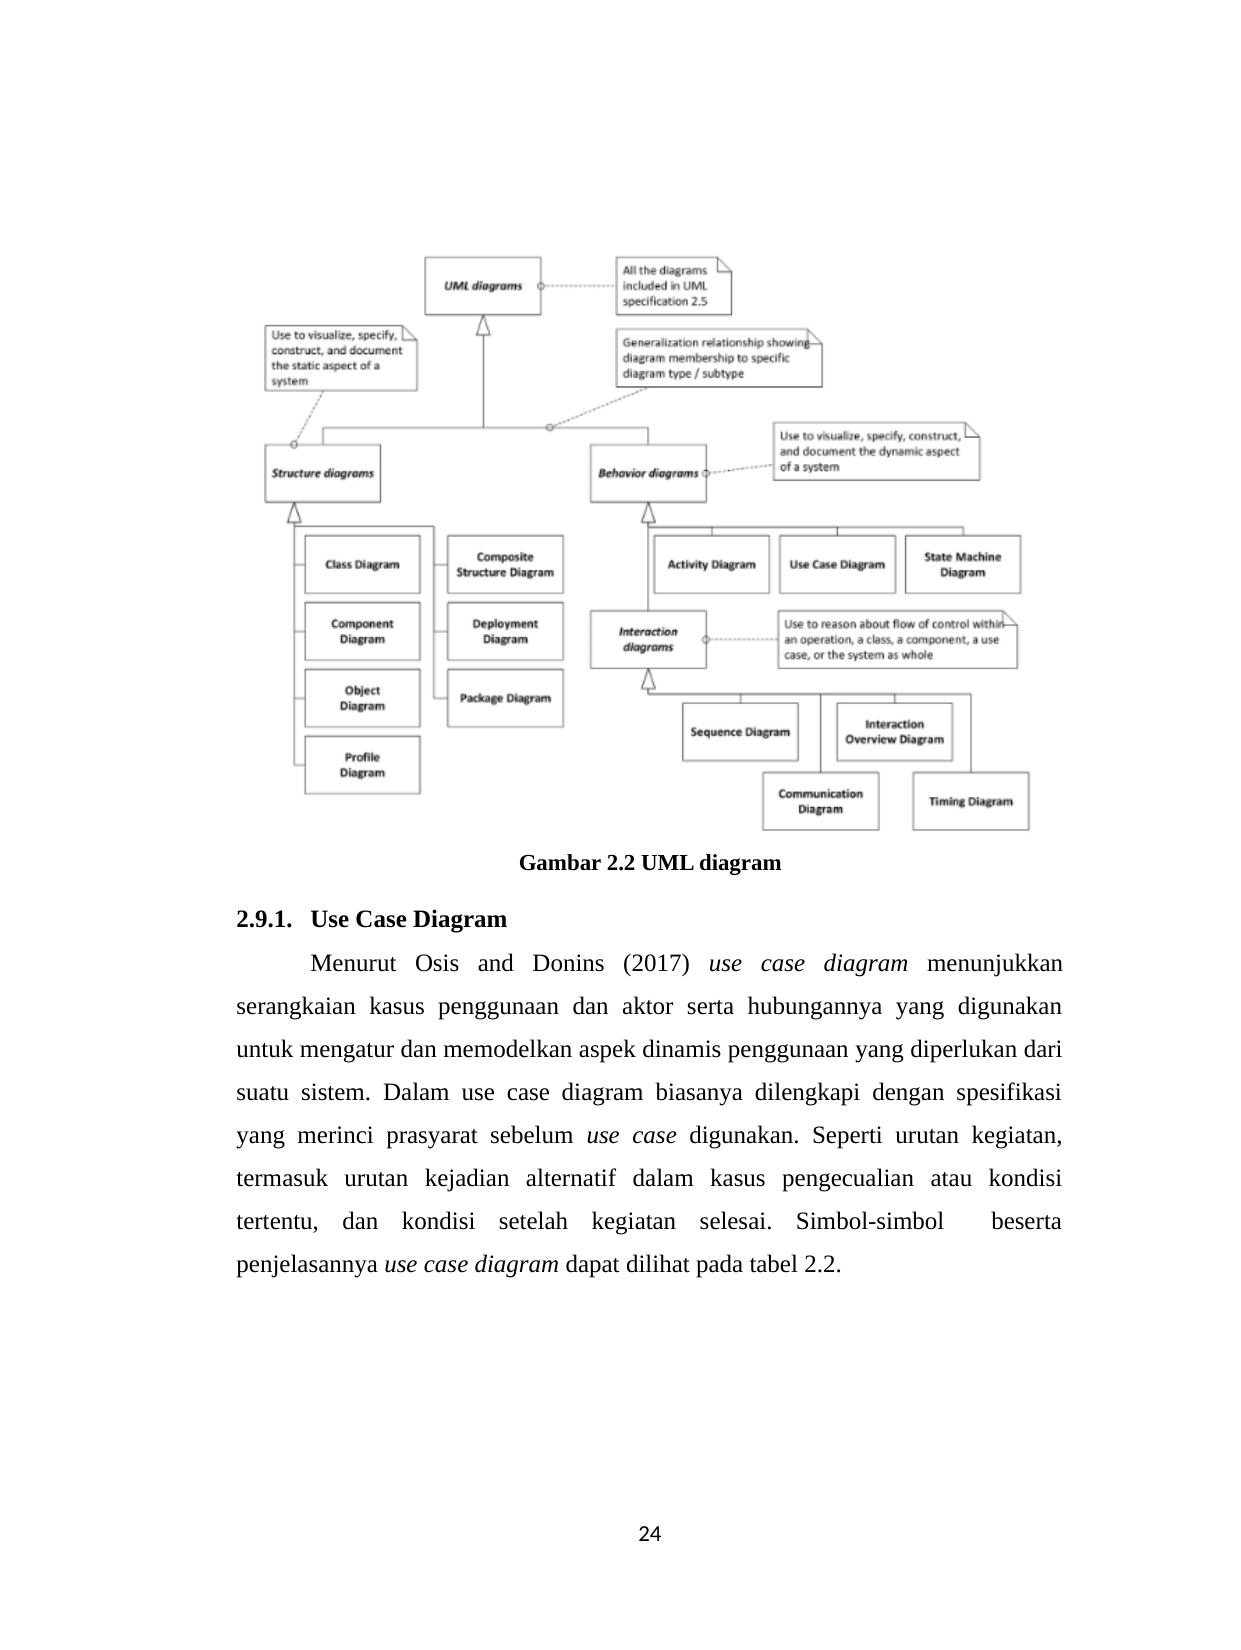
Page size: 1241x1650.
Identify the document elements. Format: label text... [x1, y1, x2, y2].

text Menurut use case diagram menunjukkan serangkaian kasus penggunaan dan aktor serta hubungannya yang digunakan untuk mengatur dan memodelkan aspek dinamis penggunaan yang diperlukan dari suatu sistem. Dalam use case diagram biasanya dilengkapi dengan spesifikasi yang merinci prasyarat sebelum use case digunakan. Seperti urutan kegiatan, termasuk urutan kejadian alternatif dalam kasus pengecualian atau kondisi tertentu, dan kondisi setelah kegiatan selesai. Simbol-simbol beserta penjelasannya use case diagram dapat dilihat pada tabel 2.2. [236, 948, 1063, 1278]
text Gambar 2.2 UML diagram [236, 849, 1064, 875]
picture [256, 236, 1043, 835]
text Use Case Diagram [236, 904, 768, 933]
